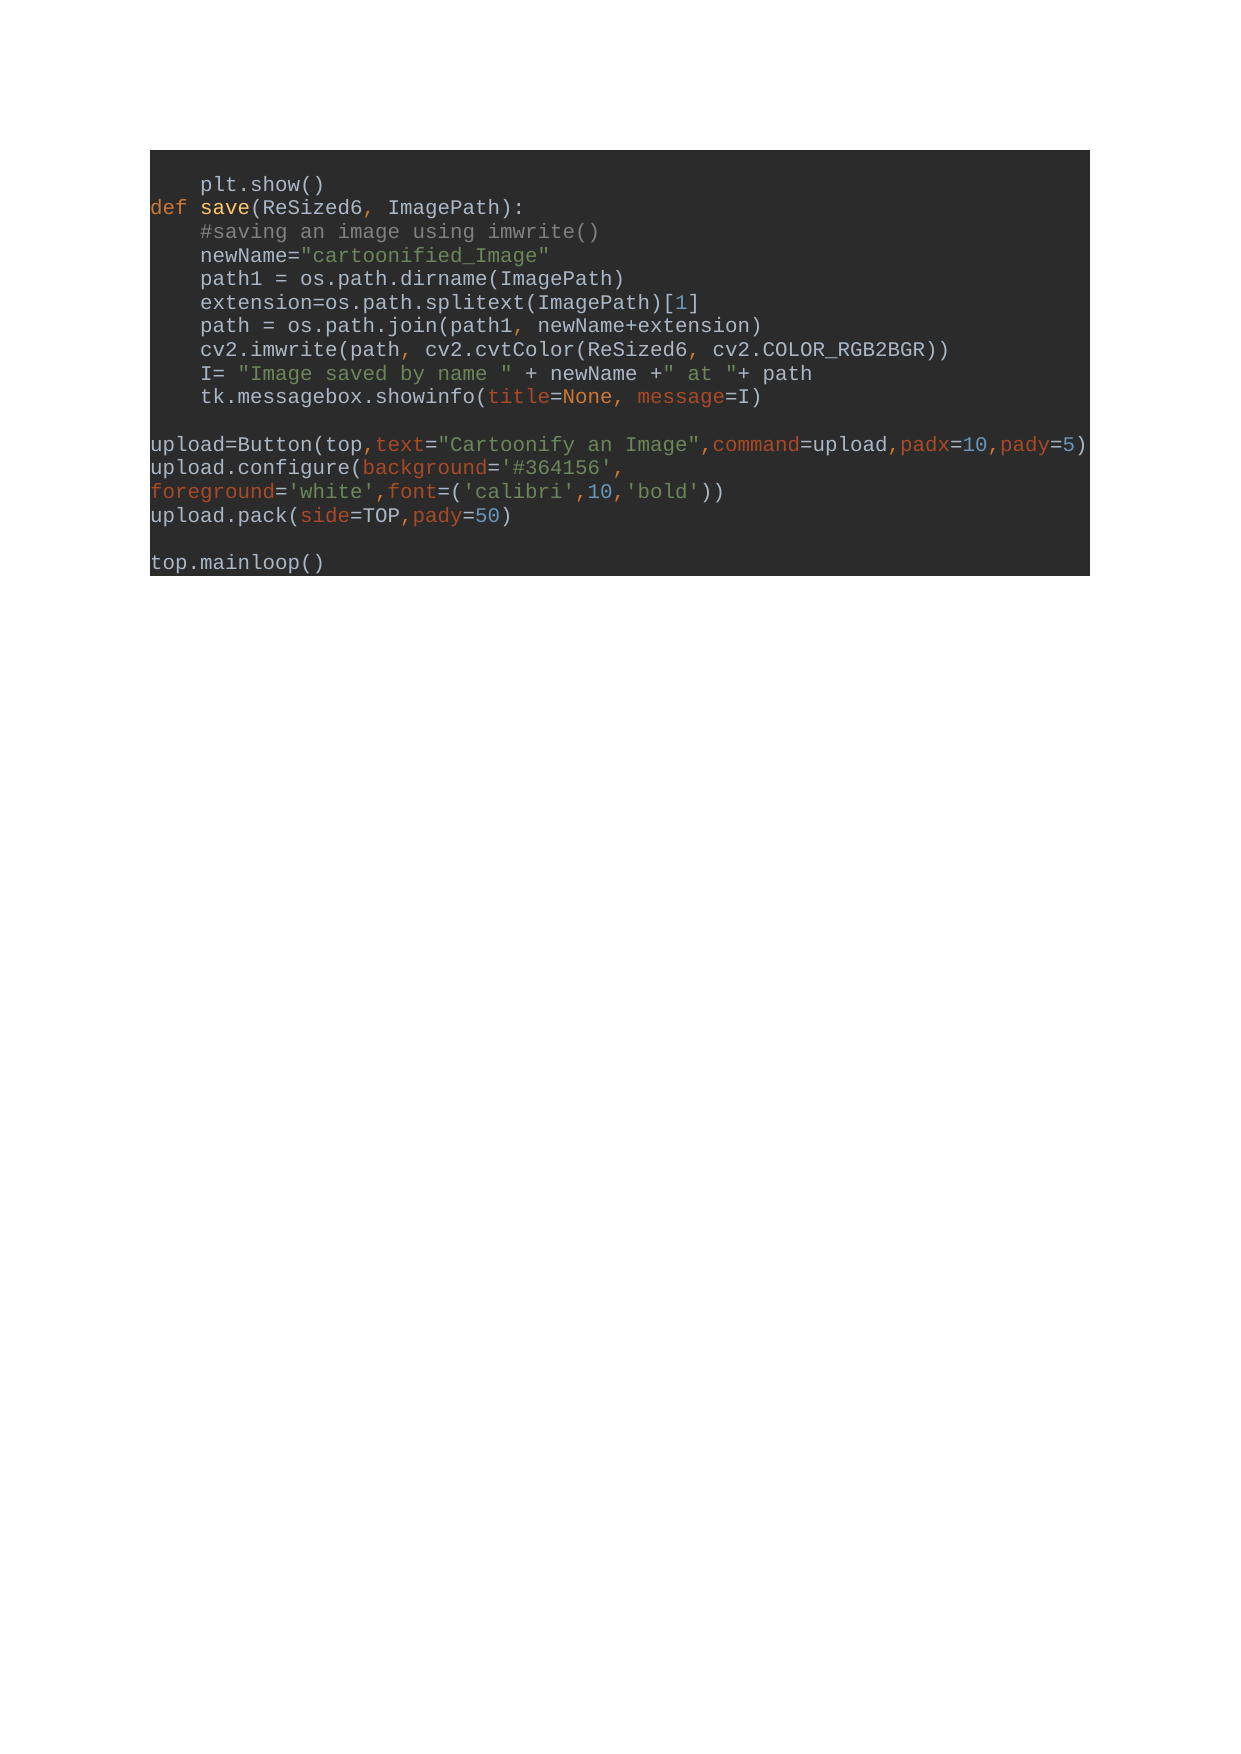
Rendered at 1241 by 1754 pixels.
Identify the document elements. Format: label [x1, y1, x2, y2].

text [150, 150, 1090, 576]
